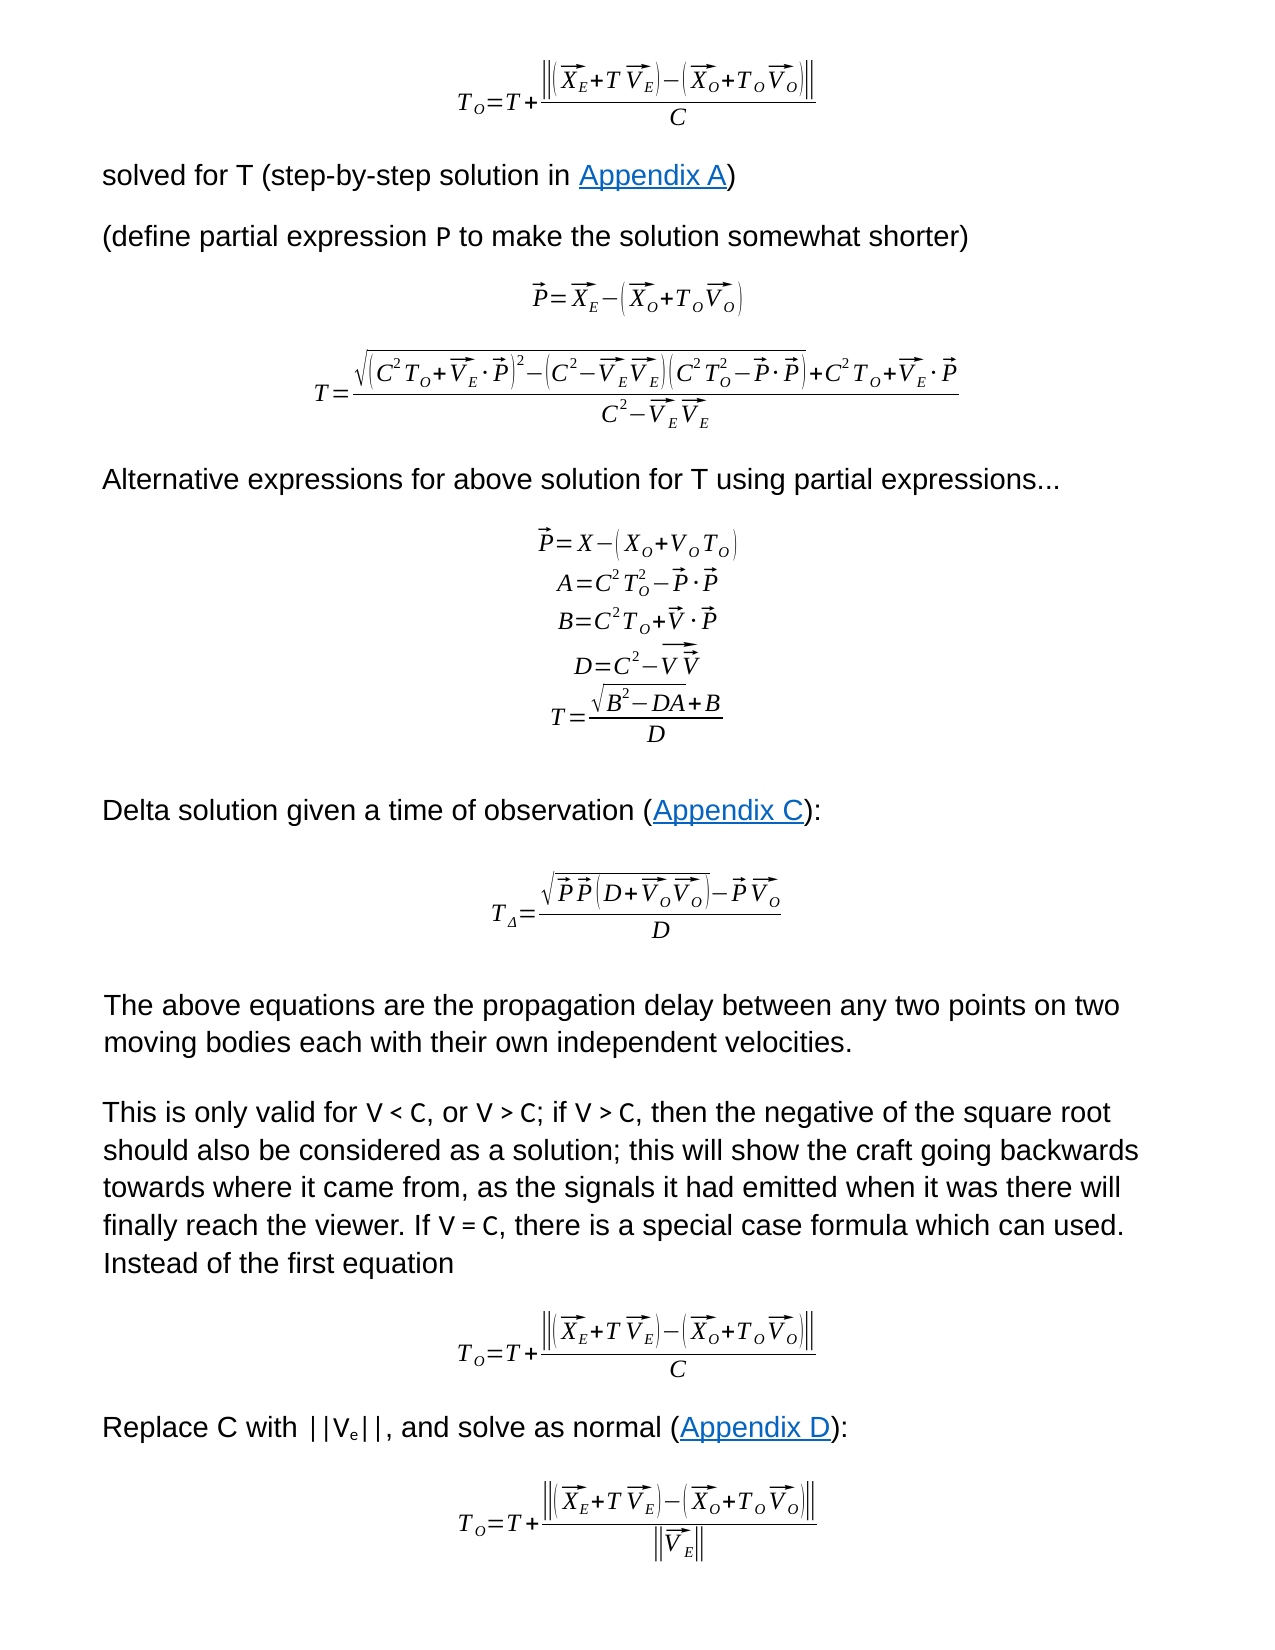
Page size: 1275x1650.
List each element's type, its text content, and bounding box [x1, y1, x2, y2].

text Alternative expressions for above solution for T using partial expressions... [102, 462, 1172, 495]
text (define partial expression P to make the solution somewhat shorter) [102, 218, 1172, 253]
text solved for T (step-by-step solution in Appendix A) [102, 158, 1172, 191]
text Delta solution given a time of observation (Appendix C): [102, 793, 1172, 826]
text The above equations are the propagation delay between any two points on two moving bodies each with their own independent velocities. [103, 988, 1172, 1059]
text Replace C with ||Ve||, and solve as normal (Appendix D): [102, 1409, 1172, 1445]
